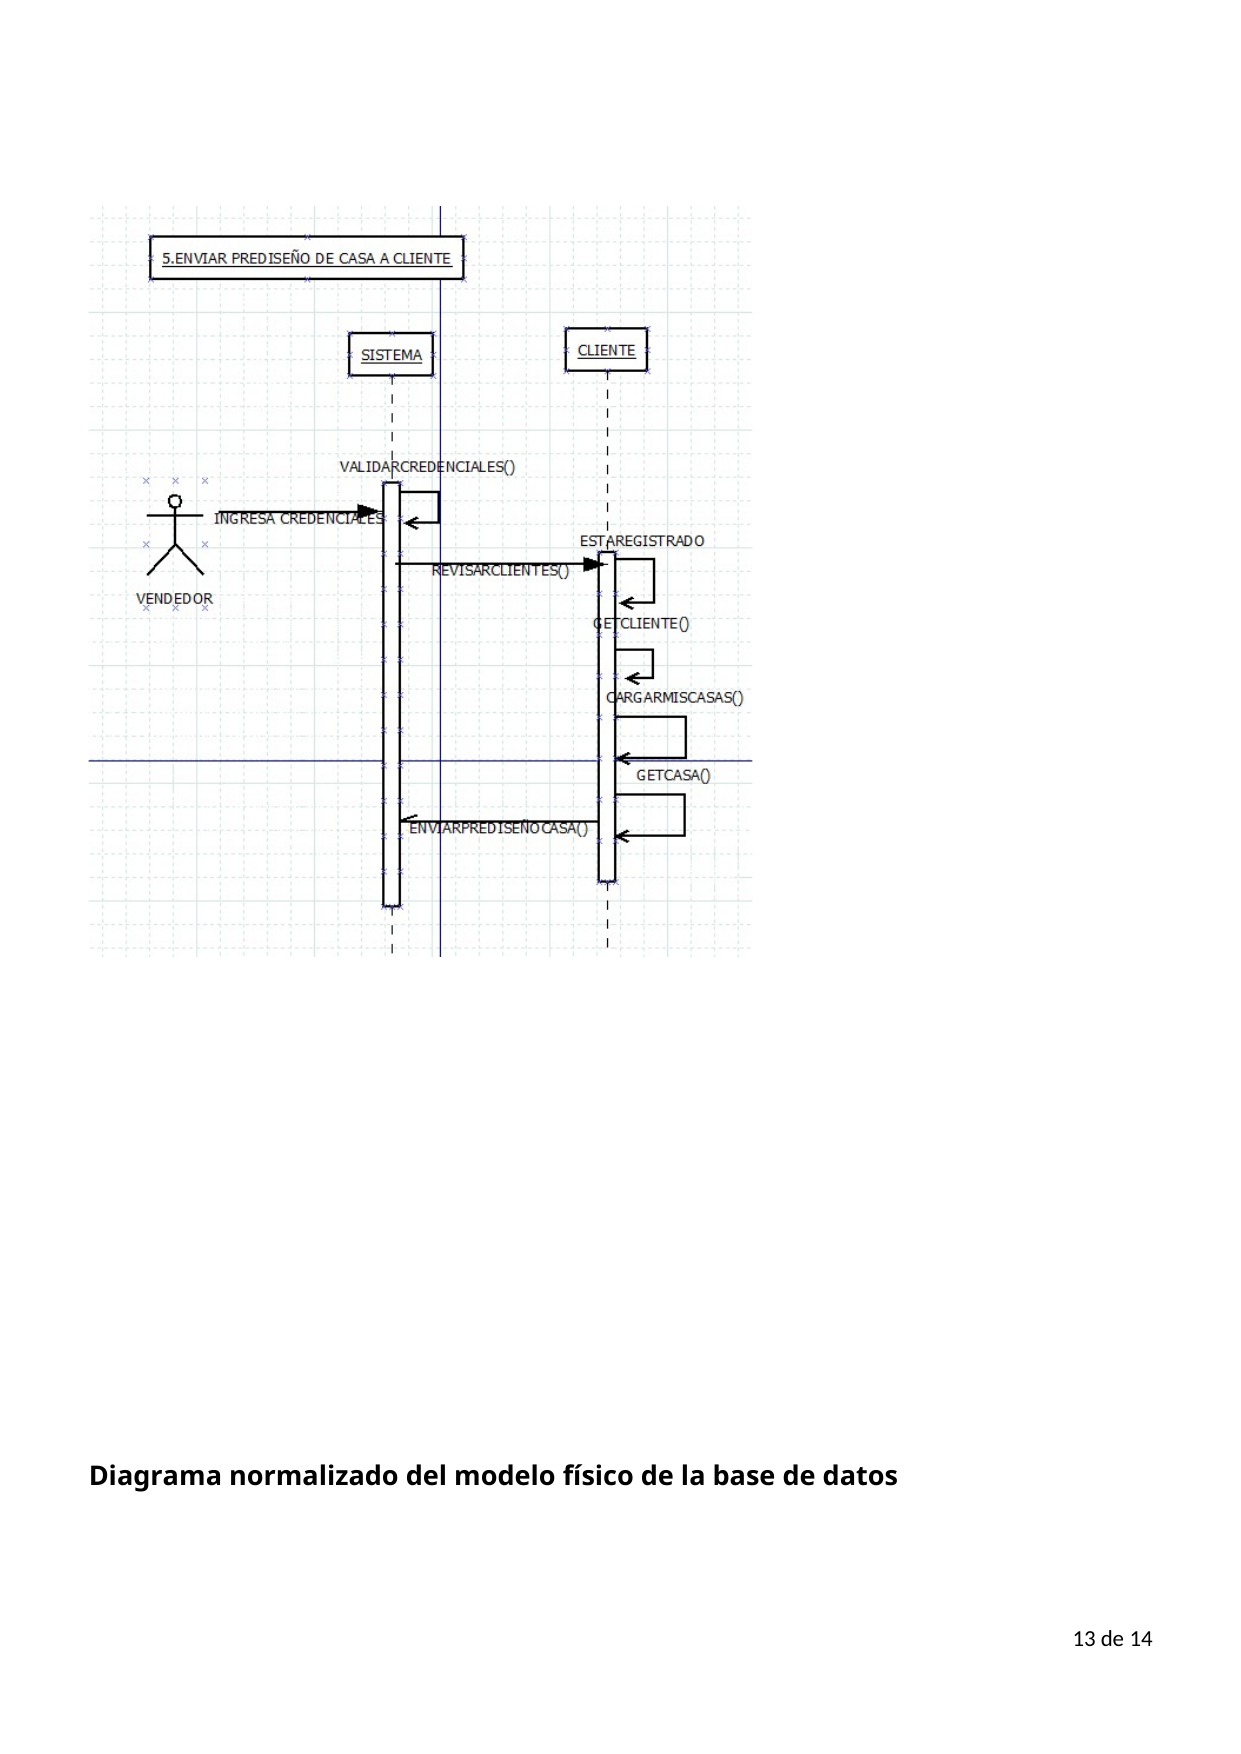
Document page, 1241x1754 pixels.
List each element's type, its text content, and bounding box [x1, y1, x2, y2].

subtitle Diagrama normalizado del modelo físico de la base de datos [88, 1456, 1152, 1493]
picture [88, 206, 753, 957]
